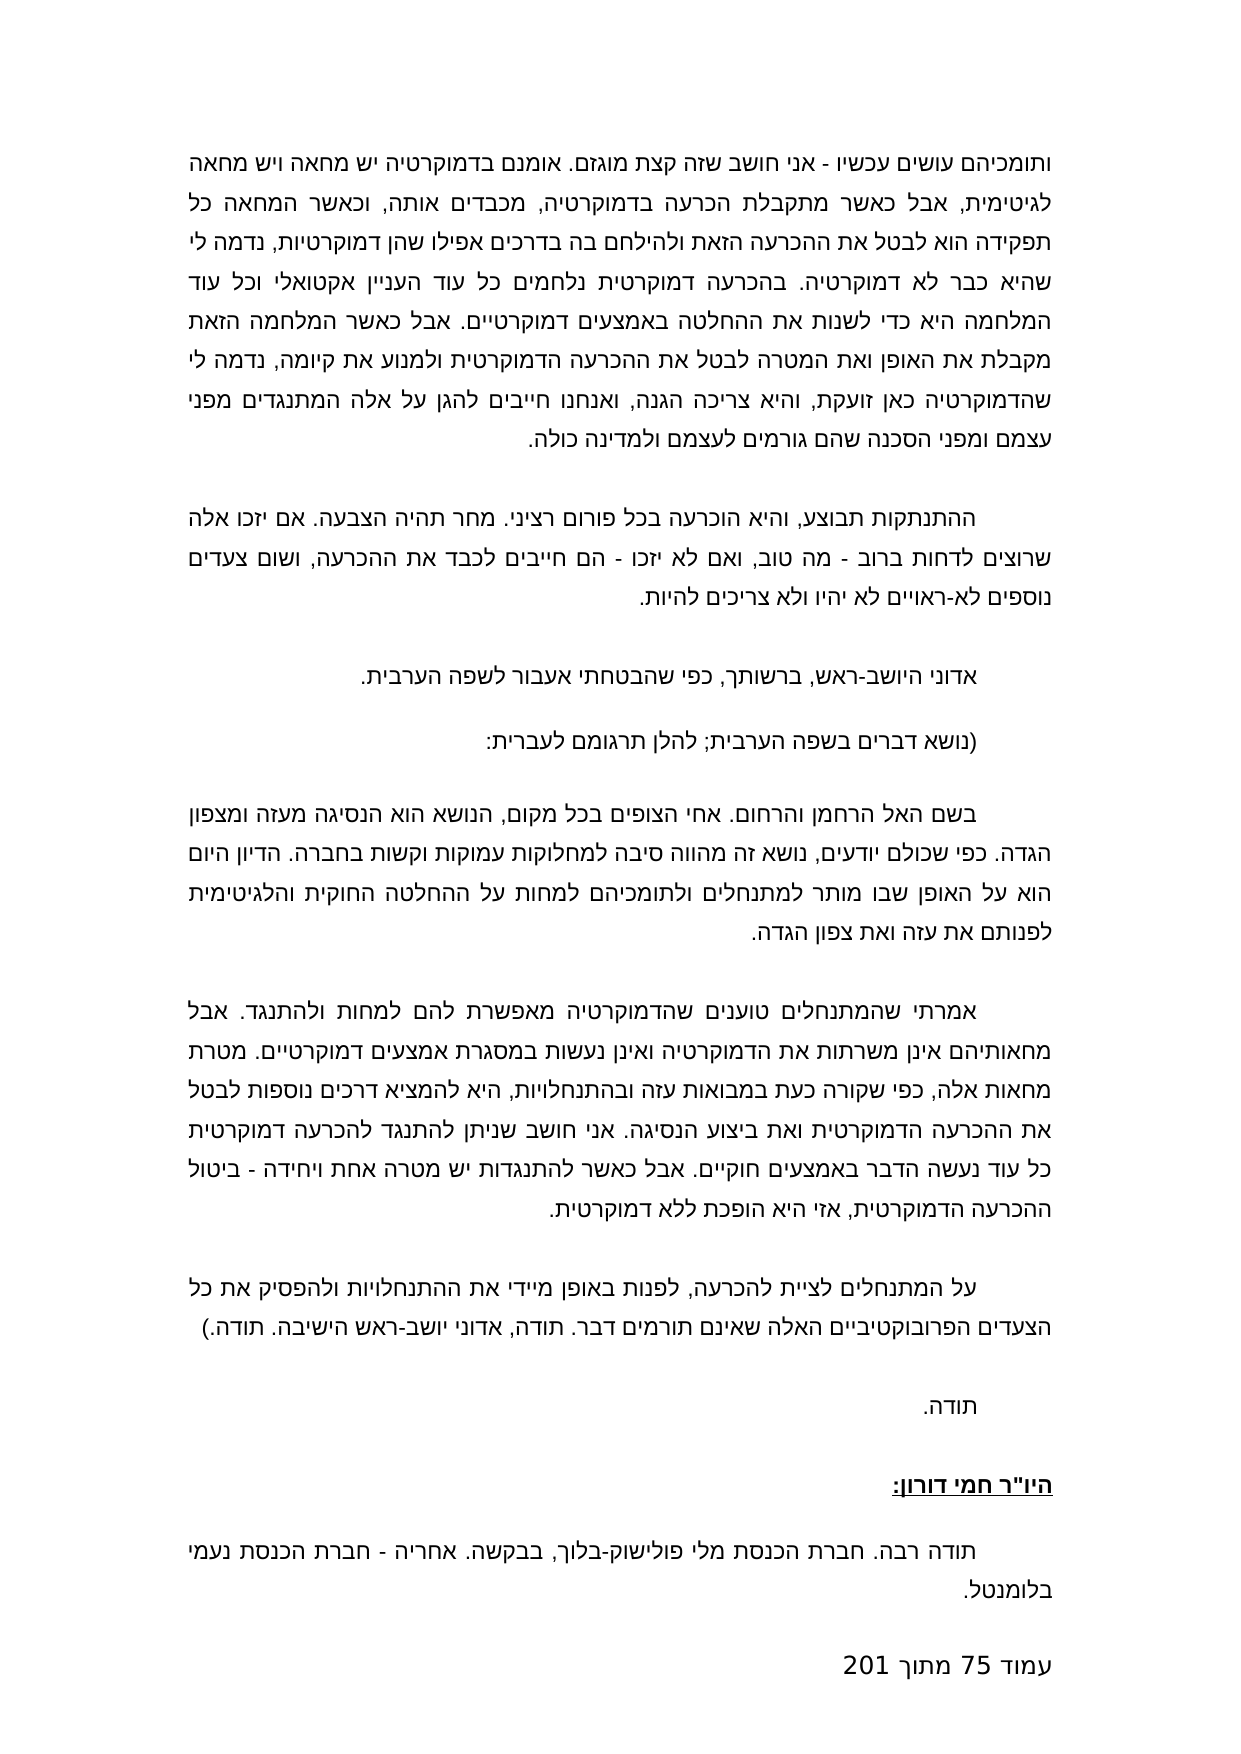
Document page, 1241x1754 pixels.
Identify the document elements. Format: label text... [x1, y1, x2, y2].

text על המתנחלים לציית להכרעה, לפנות באופן מיידי את ההתנחלויות ולהפסיק את כל הצעדים הפרובוקטיביים האלה שאינם תורמים דבר. תודה, אדוני יושב-ראש הישיבה. תודה.) [187, 1274, 1053, 1340]
text היו"ר חמי דורון: [187, 1472, 1053, 1498]
text אמרתי שהמתנחלים טוענים שהדמוקרטיה מאפשרת להם למחות ולהתנגד. אבל מחאותיהם אינן משרתות את הדמוקרטיה ואינן נעשות במסגרת אמצעים דמוקרטיים. מטרת מחאות אלה, כפי שקורה כעת במבואות עזה ובהתנחלויות, היא להמציא דרכים נוספות לבטל את ההכרעה הדמוקרטית ואת ביצוע הנסיגה. אני חושב שניתן להתנגד להכרעה דמוקרטית כל עוד נעשה הדבר באמצעים חוקיים. אבל כאשר להתנגדות יש מטרה אחת ויחידה - ביטול ההכרעה הדמוקרטית, אזי היא הופכת ללא דמוקרטית. [187, 998, 1053, 1222]
text אדוני היושב-ראש, ברשותך, כפי שהבטחתי אעבור לשפה הערבית. [187, 663, 1053, 689]
text תודה רבה. חברת הכנסת מלי פולישוק-בלוך, בבקשה. אחריה - חברת הכנסת נעמי בלומנטל. [187, 1538, 1053, 1603]
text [187, 150, 1053, 453]
text ההתנתקות תבוצע, והיא הוכרעה בכל פורום רציני. מחר תהיה הצבעה. אם יזכו אלה שרוצים לדחות ברוב - מה טוב, ואם לא יזכו - הם חייבים לכבד את ההכרעה, ושום צעדים נוספים לא-ראויים לא יהיו ולא צריכים להיות. [187, 505, 1053, 611]
text (נושא דברים בשפה הערבית; להלן תרגומם לעברית: [187, 728, 1053, 754]
text בשם האל הרחמן והרחום. אחי הצופים בכל מקום, הנושא הוא הנסיגה מעזה ומצפון הגדה. כפי שכולם יודעים, נושא זה מהווה סיבה למחלוקות עמוקות וקשות בחברה. הדיון היום הוא על האופן שבו מותר למתנחלים ולתומכיהם למחות על ההחלטה החוקית והלגיטימית לפנותם את עזה ואת צפון הגדה. [187, 801, 1053, 946]
text תודה. [187, 1393, 1053, 1419]
